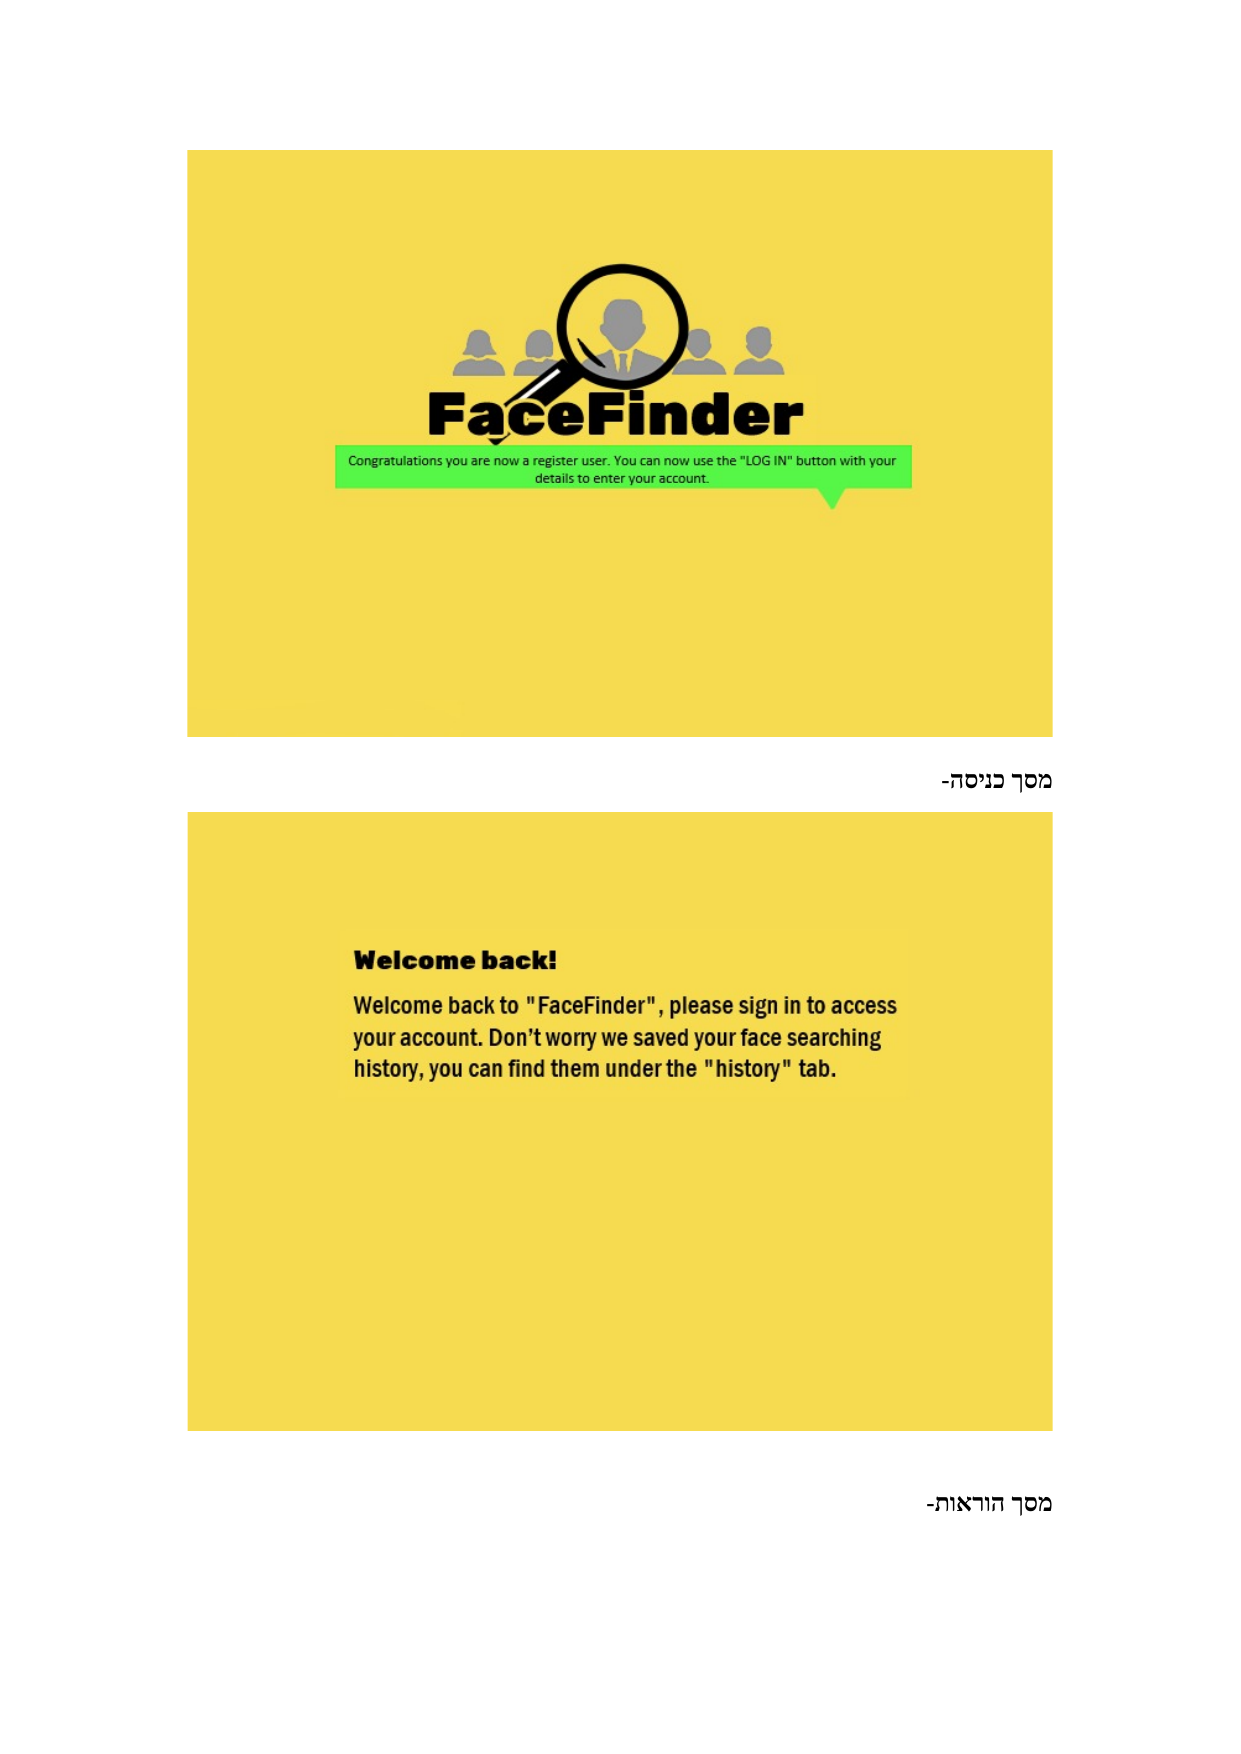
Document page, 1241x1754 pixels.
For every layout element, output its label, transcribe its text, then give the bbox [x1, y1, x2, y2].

text מסך כניסה- [187, 765, 1053, 794]
picture [187, 150, 1053, 737]
text מסך הוראות- [187, 1431, 1053, 1516]
picture [187, 812, 1053, 1431]
